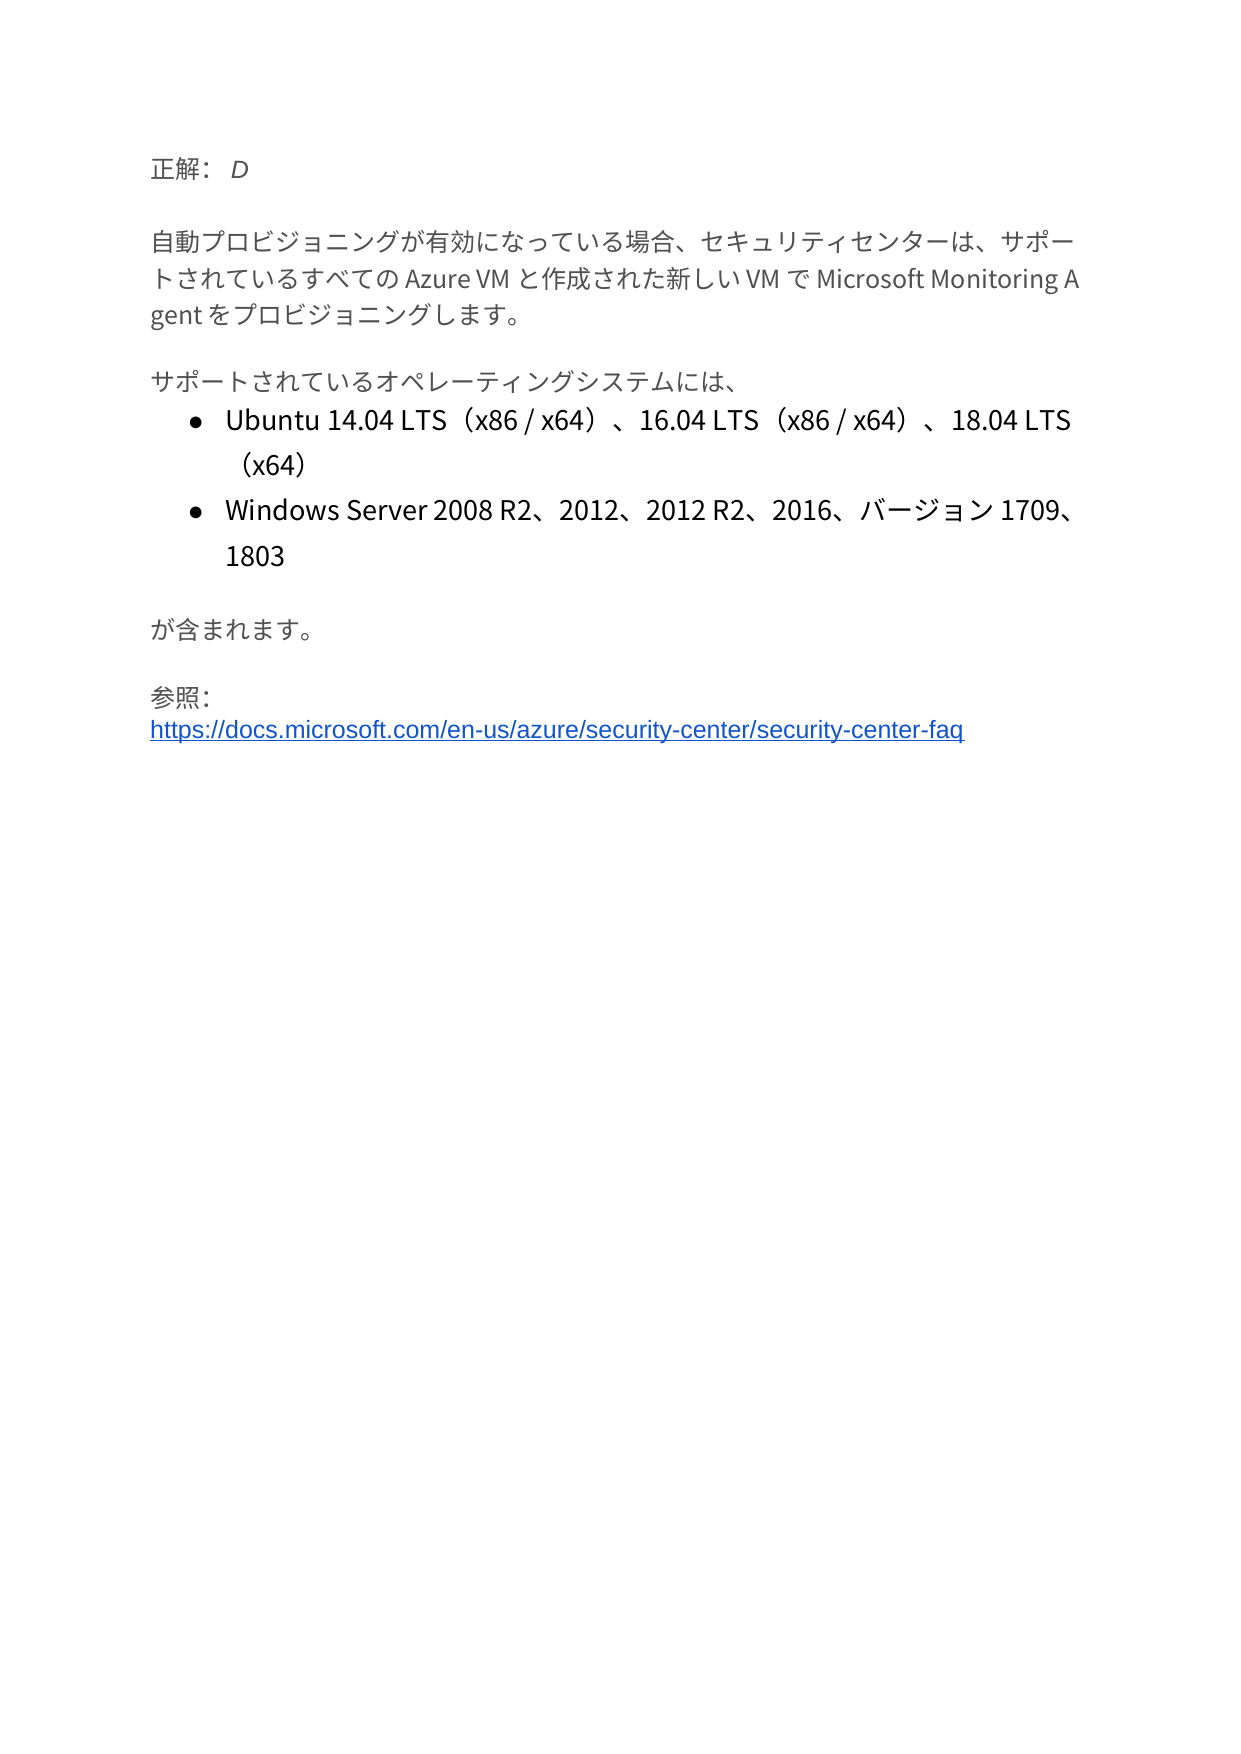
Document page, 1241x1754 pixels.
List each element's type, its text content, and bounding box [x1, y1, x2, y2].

list Windows Server 2008 R2、2012、2012 R2、2016、バージョン1709、1803 [187, 489, 1090, 574]
text https://docs.microsoft.com/en-us/azure/security-center/security-center-faq [150, 714, 1090, 743]
text 参照： [150, 678, 1090, 714]
text が含まれます。 [150, 611, 1090, 647]
list Ubuntu 14.04 LTS（x86 / x64）、16.04 LTS（x86 / x64）、18.04 LTS（x64） [187, 399, 1090, 483]
text 正解： D [150, 150, 1090, 186]
text 自動プロビジョニングが有効になっている場合、セキュリティセンターは、サポートされているすべてのAzure VMと作成された新しいVMでMicrosoft Monitoring Agentをプロビジョニングします。 [150, 223, 1090, 332]
text サポートされているオペレーティングシステムには、 [150, 363, 1090, 399]
